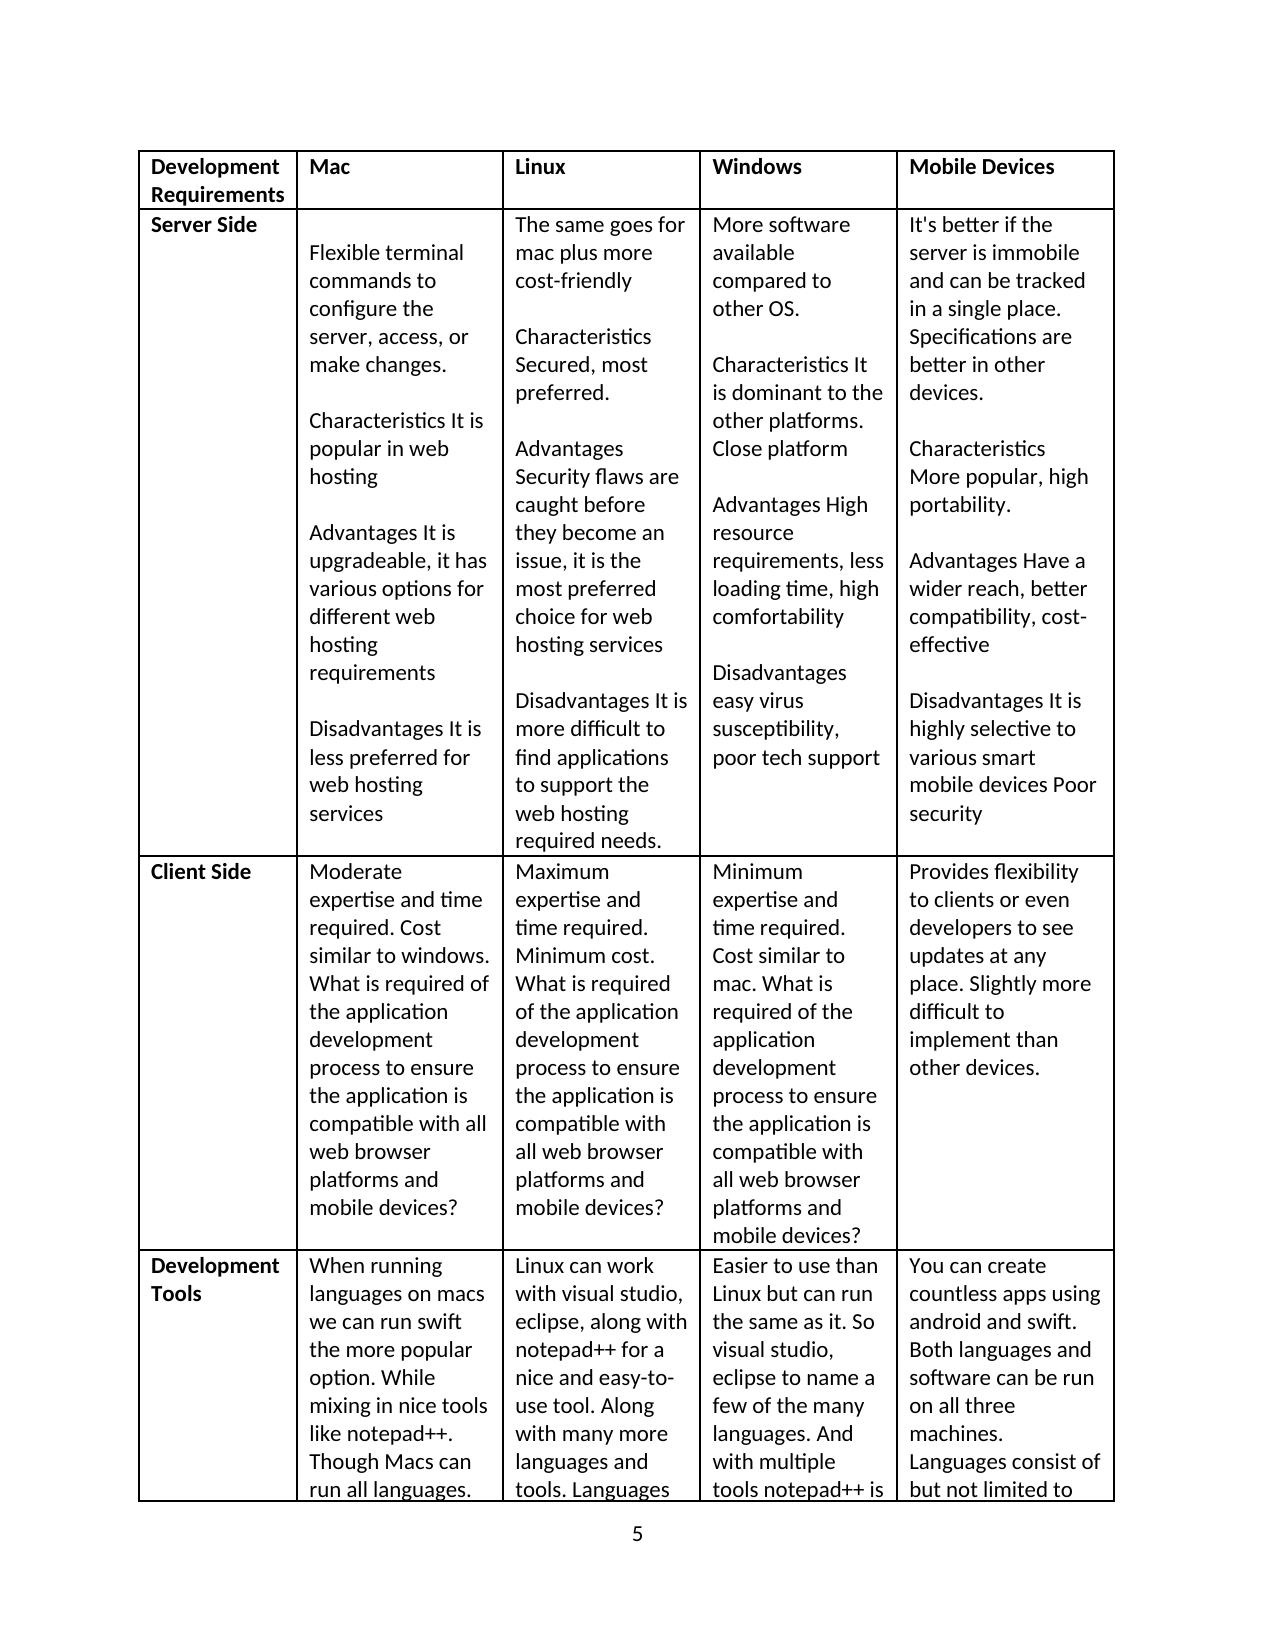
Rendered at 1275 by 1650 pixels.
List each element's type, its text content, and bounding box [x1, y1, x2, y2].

table_cell Maximum expertise and time required. Minimum cost. What is required of the application development process to ensure the application is compatible with all web browser platforms and mobile devices? [504, 857, 699, 1249]
table_cell Server Side [140, 210, 296, 855]
table_cell You can create countless apps using android and swift. Both languages and software can be run on all three machines. Languages consist of but not limited to HTML/CSS/JavaScript while supporting libraries to support the frontend and general-purpose languages. These can be Java, Python, PHP, and Ruby. [898, 1251, 1113, 1500]
table_cell Moderate expertise and time required. Cost similar to windows. What is required of the application development process to ensure the application is compatible with all web browser platforms and mobile devices? [298, 857, 502, 1249]
table_header Linux [504, 152, 699, 208]
table_cell It's better if the server is immobile and can be tracked in a single place. Specifications are better in other devices. Characteristics More popular, high portability. Advantages Have a wider reach, better compatibility, cost-effective Disadvantages It is highly selective to various smart mobile devices Poor security [898, 210, 1113, 855]
table_cell Flexible terminal commands to configure the server, access, or make changes. Characteristics It is popular in web hosting Advantages It is upgradeable, it has various options for different web hosting requirements Disadvantages It is less preferred for web hosting services [298, 210, 502, 855]
table_header Windows [701, 152, 896, 208]
table_cell Minimum expertise and time required. Cost similar to mac. What is required of the application development process to ensure the application is compatible with all web browser platforms and mobile devices? [701, 857, 896, 1249]
table_cell Provides flexibility to clients or even developers to see updates at any place. Slightly more difficult to implement than other devices. [898, 857, 1113, 1249]
table_header Development Requirements [140, 152, 296, 208]
table_header Mobile Devices [898, 152, 1113, 208]
table_cell The same goes for mac plus more cost-friendly Characteristics Secured, most preferred. Advantages Security flaws are caught before they become an issue, it is the most preferred choice for web hosting services Disadvantages It is more difficult to find applications to support the web hosting required needs. [504, 210, 699, 855]
table_header Mac [298, 152, 502, 208]
table_cell Development Tools [140, 1251, 296, 1500]
table_cell Client Side [140, 857, 296, 1249]
table_cell When running languages on macs we can run swift the more popular option. While mixing in nice tools like notepad++. Though Macs can run all languages. Languages consist of but not limited to HTML/CSS/JavaScript while supporting libraries to support the frontend and general-purpose languages. These can be Java, Python, PHP, and Ruby. [298, 1251, 502, 1500]
table_cell Linux can work with visual studio, eclipse, along with notepad++ for a nice and easy-to-use tool. Along with many more languages and tools. Languages consist of but not limited to HTML/CSS/JavaScript while supporting libraries to support the frontend and general-purpose languages. These can be Java, Python, PHP, and Ruby. [504, 1251, 699, 1500]
table_cell More software available compared to other OS. Characteristics It is dominant to the other platforms. Close platform Advantages High resource requirements, less loading time, high comfortability Disadvantages easy virus susceptibility, poor tech support [701, 210, 896, 855]
table_cell Easier to use than Linux but can run the same as it. So visual studio, eclipse to name a few of the many languages. And with multiple tools notepad++ is a simple to use the tool. Languages consist of but not limited to HTML/CSS/JavaScript while supporting libraries to support the frontend and general-purpose languages. These can be Java, Python, PHP, and Ruby. [701, 1251, 896, 1500]
